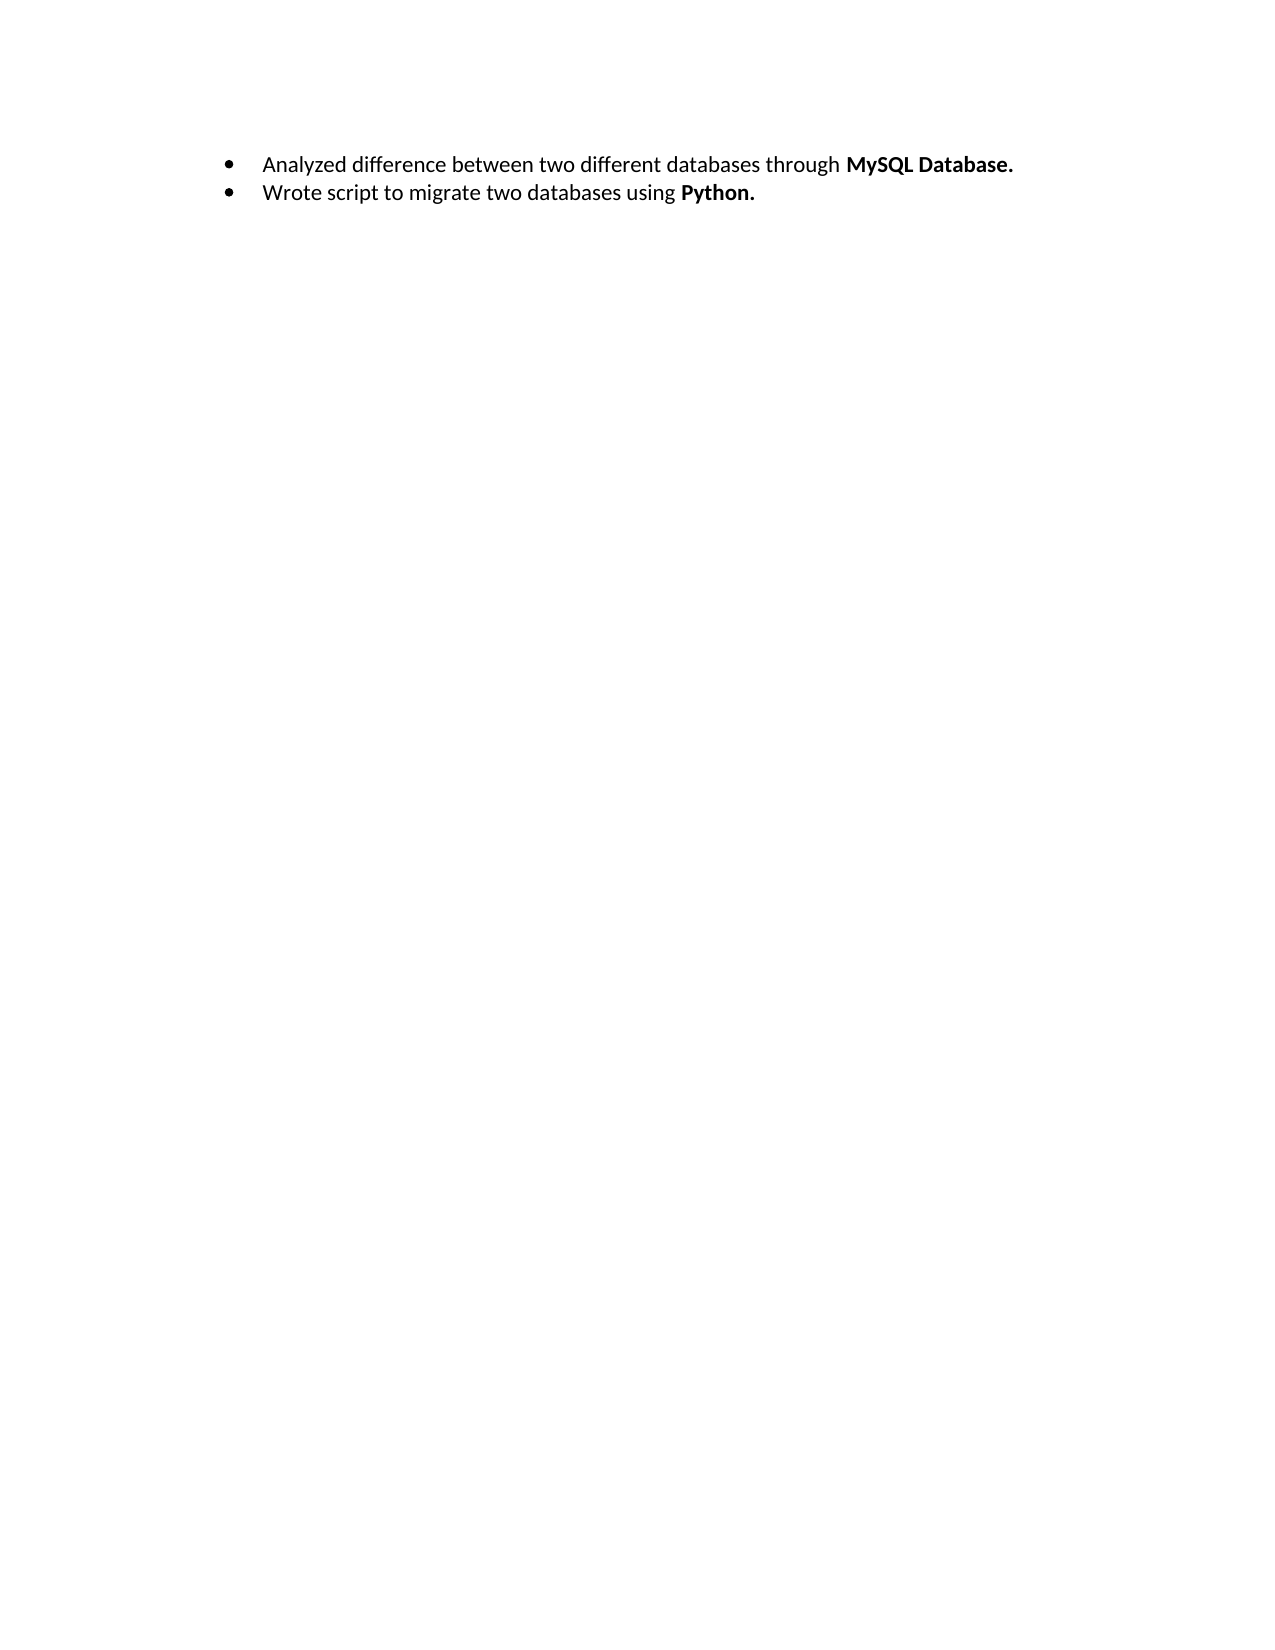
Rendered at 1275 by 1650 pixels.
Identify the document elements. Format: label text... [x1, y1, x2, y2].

list Wrote script to migrate two databases using Python. [225, 178, 1087, 206]
list Analyzed difference between two different databases through MySQL Database. [225, 150, 1087, 178]
